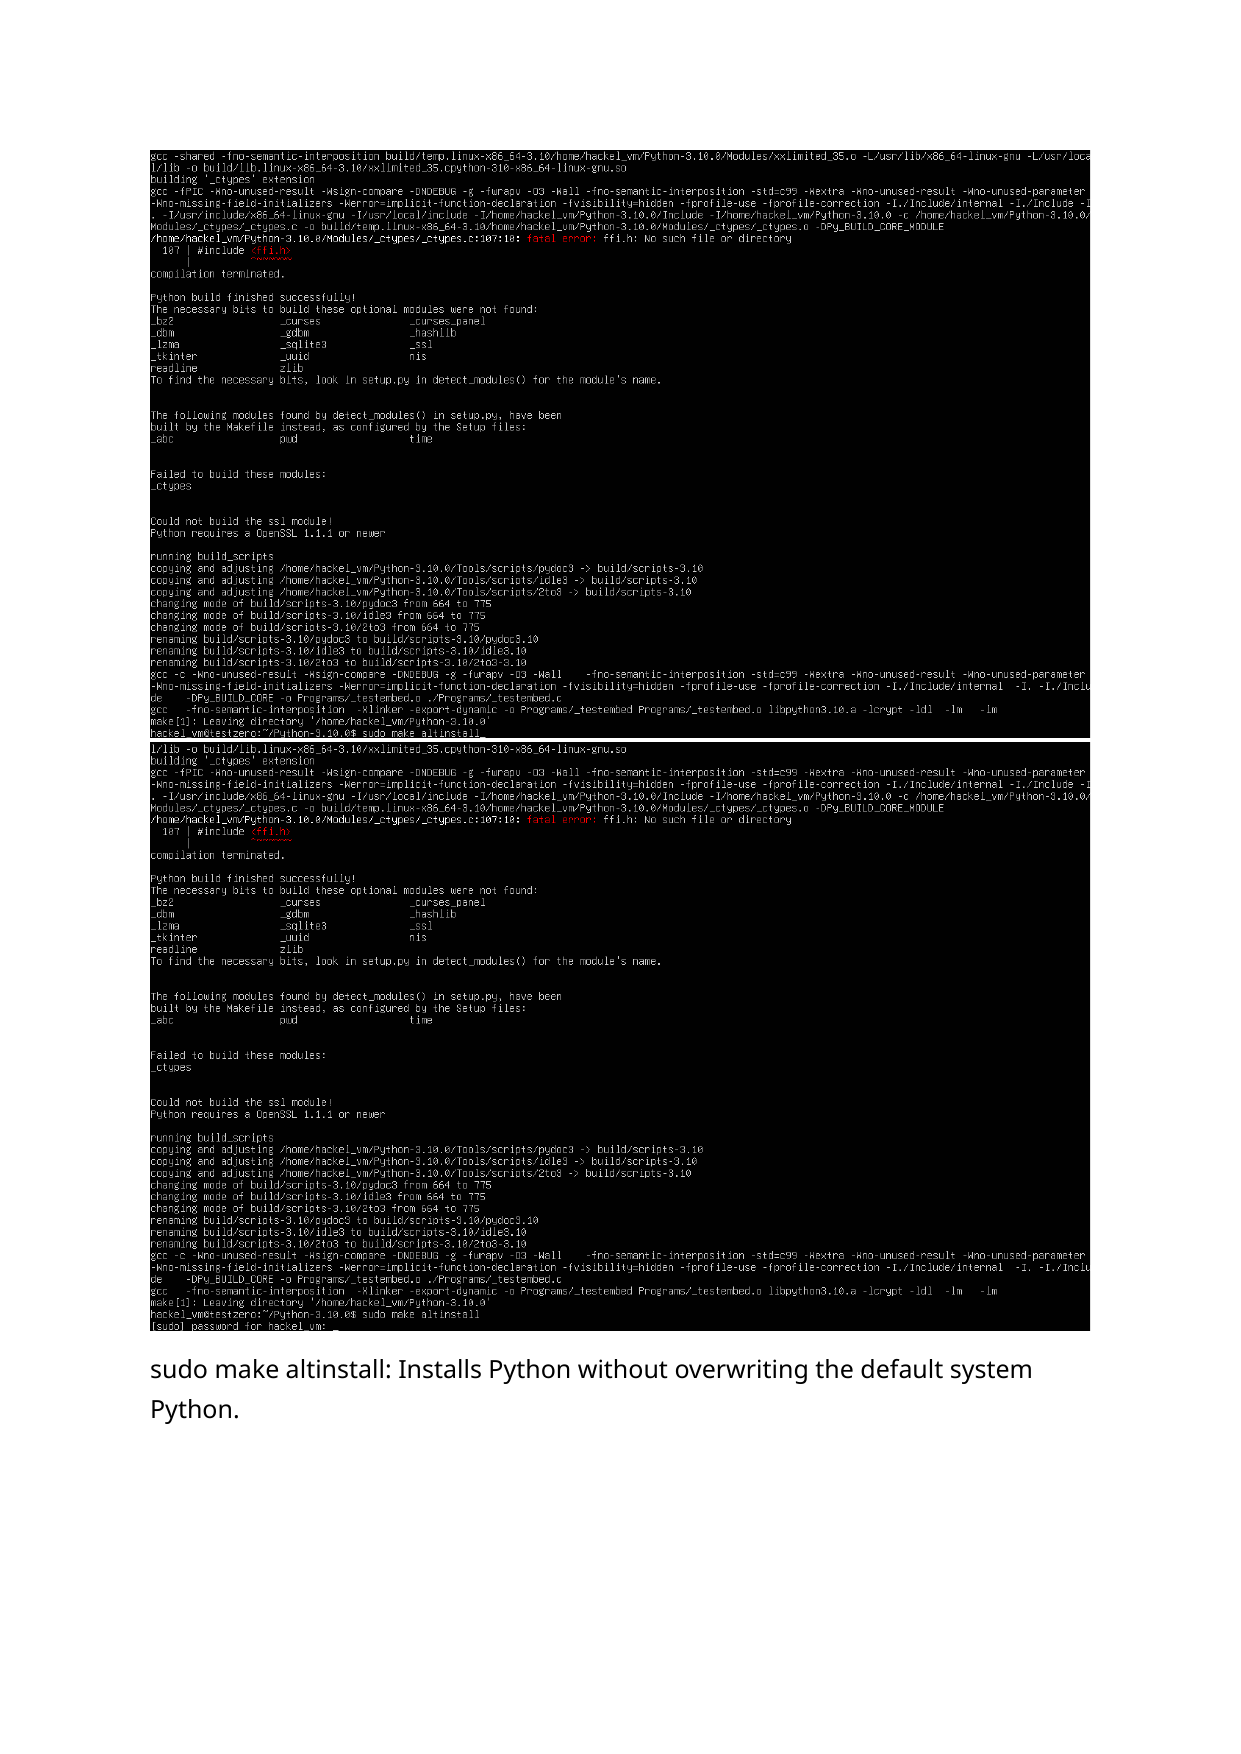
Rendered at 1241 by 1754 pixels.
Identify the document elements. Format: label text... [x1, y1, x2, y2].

picture [150, 742, 1091, 1331]
text sudo make altinstall: Installs Python without overwriting the default system Python. [150, 1352, 1090, 1425]
picture [150, 150, 1091, 738]
